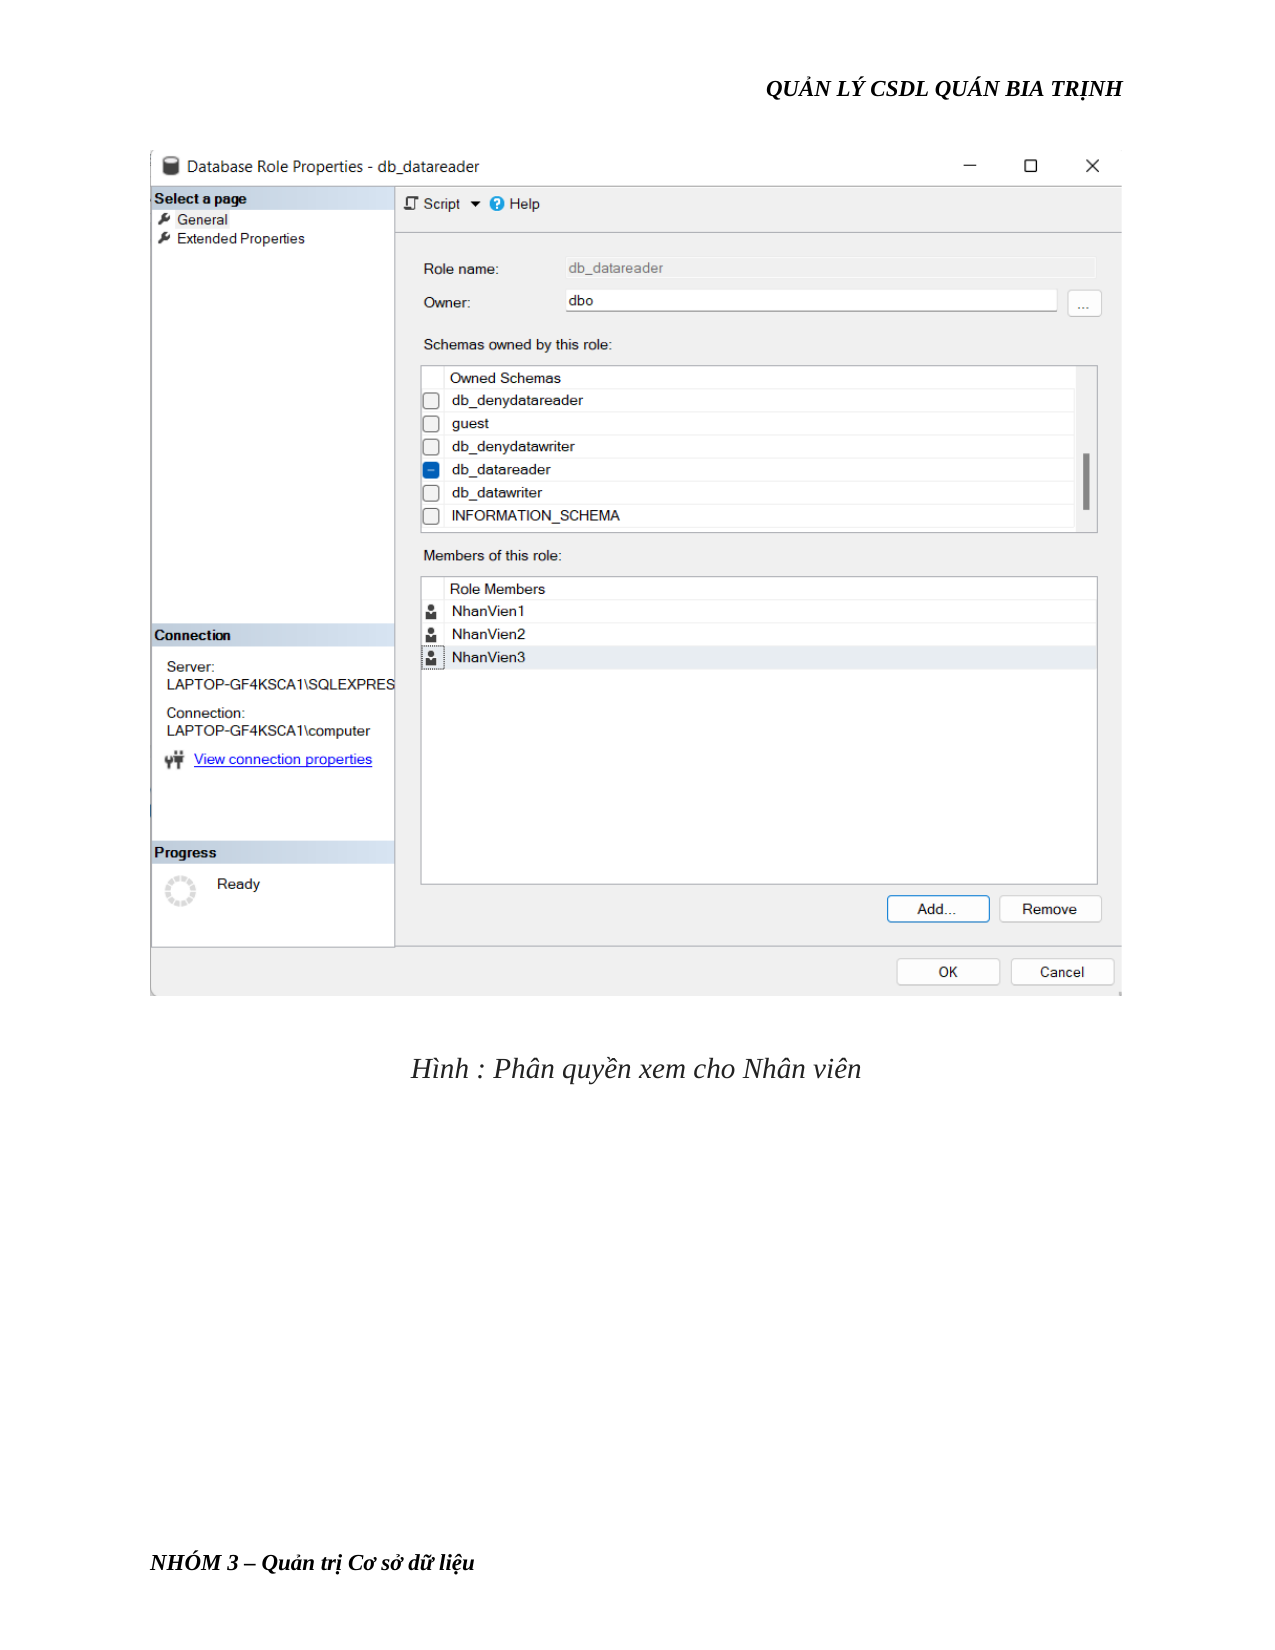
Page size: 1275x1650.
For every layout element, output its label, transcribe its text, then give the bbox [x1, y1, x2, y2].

picture [150, 150, 1122, 996]
text Hình : Phân quyền xem cho Nhân viên [150, 1051, 1125, 1085]
